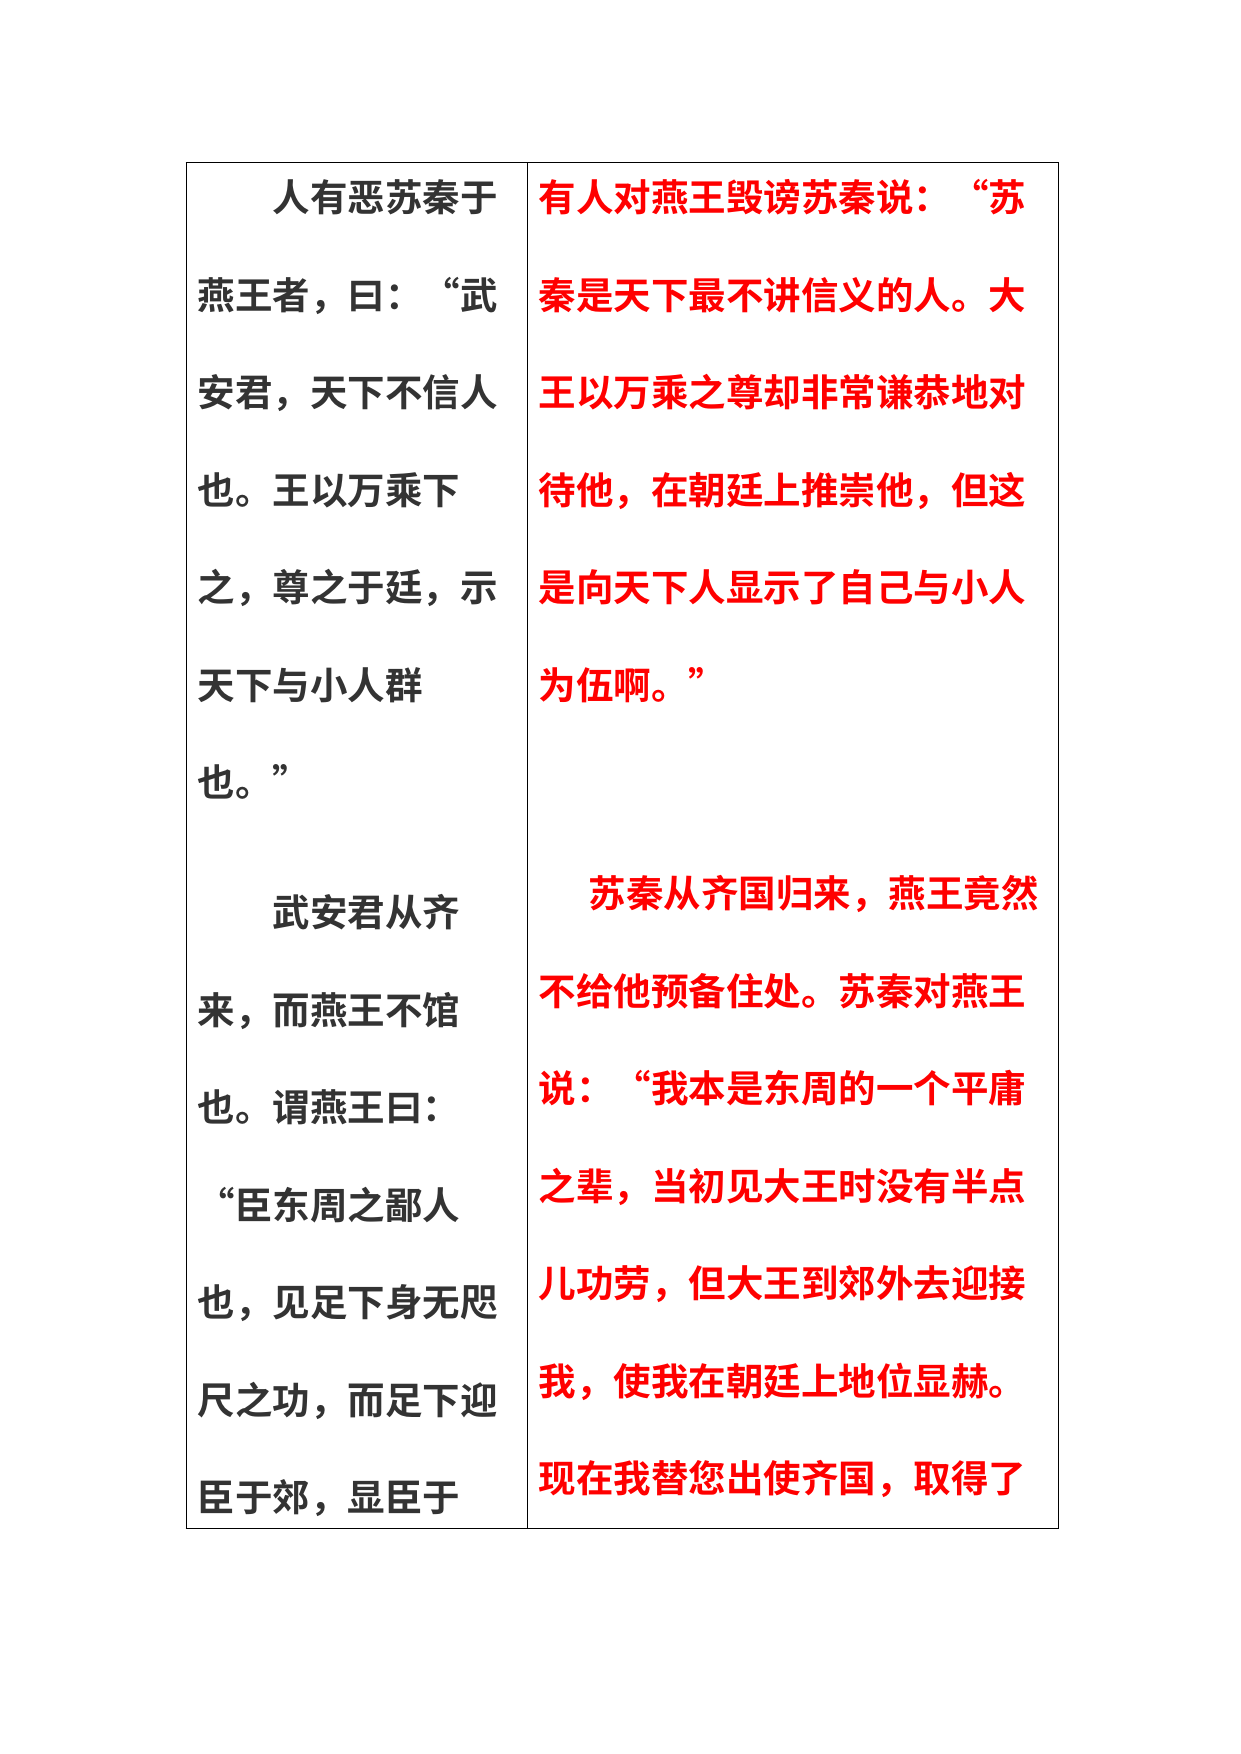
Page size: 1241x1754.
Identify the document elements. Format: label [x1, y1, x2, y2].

table_header [528, 163, 1058, 1528]
table_header [187, 163, 527, 1528]
